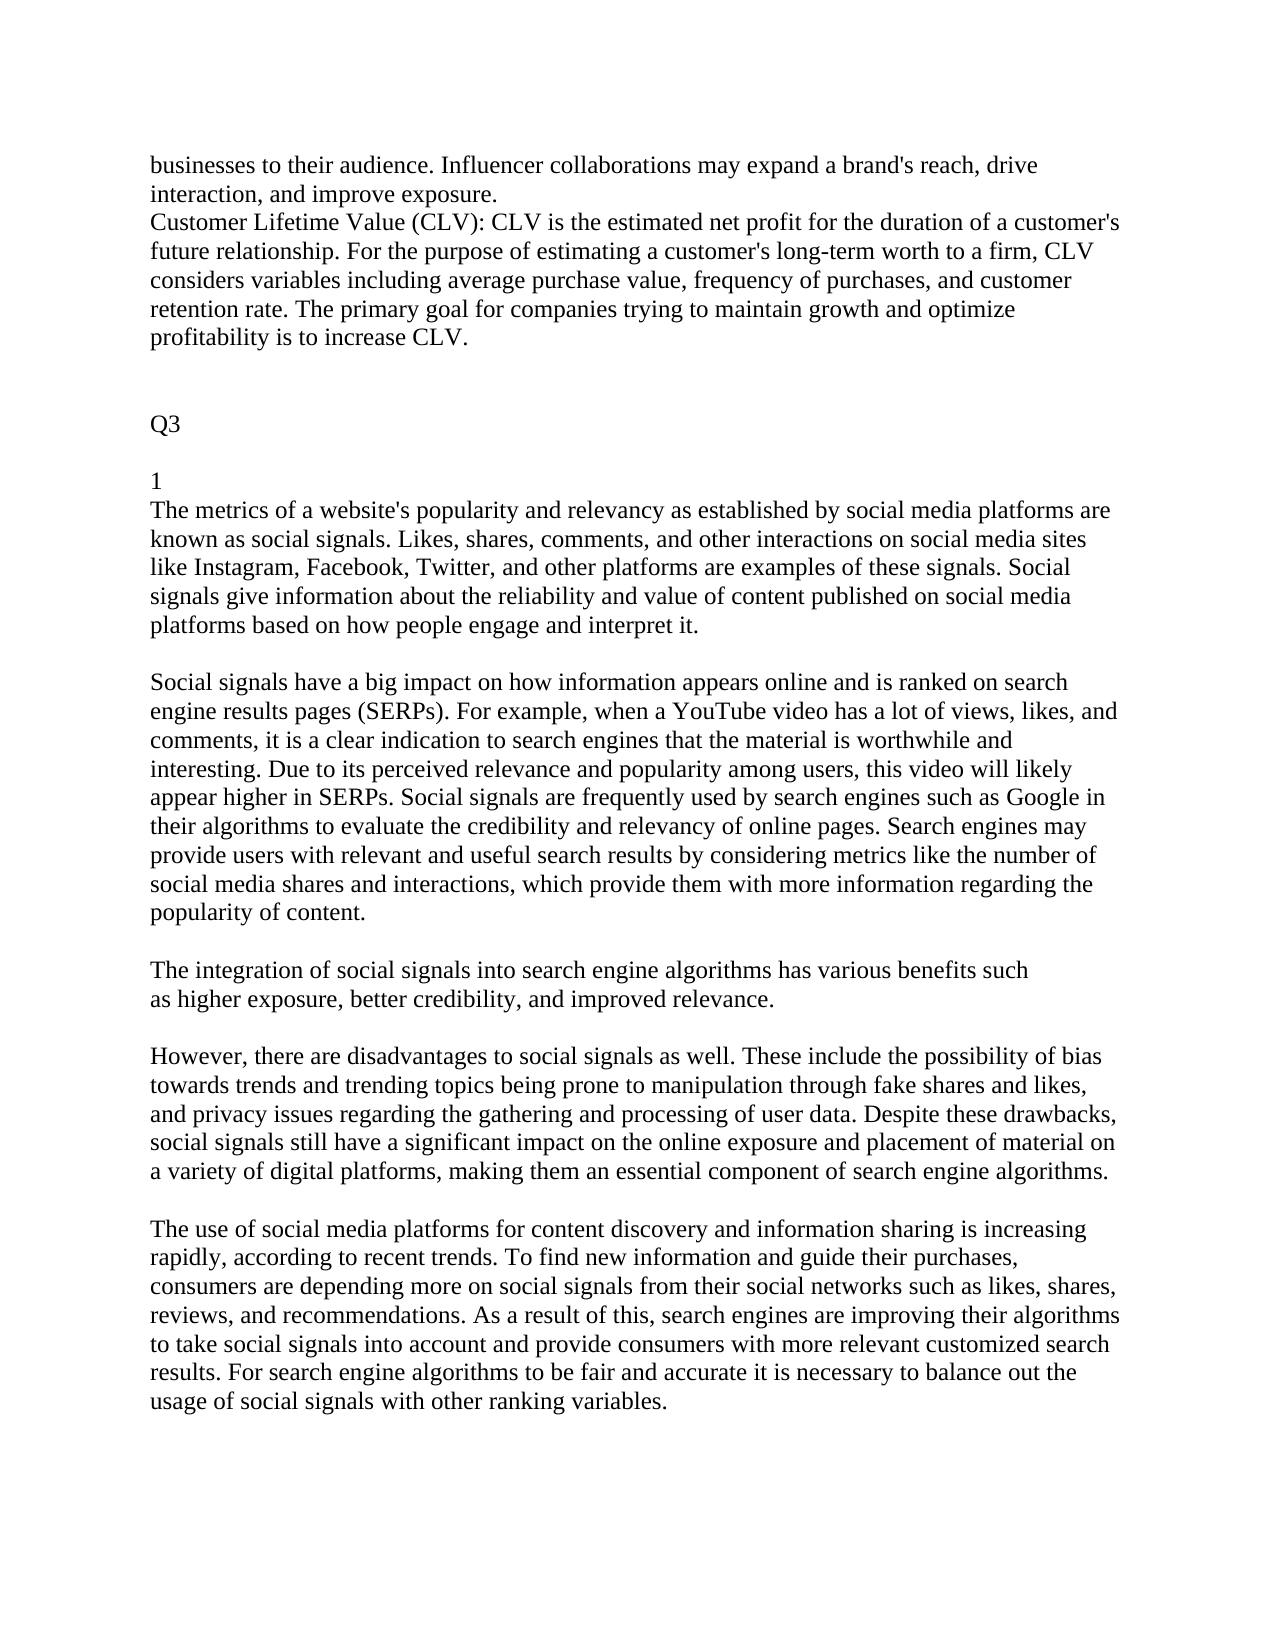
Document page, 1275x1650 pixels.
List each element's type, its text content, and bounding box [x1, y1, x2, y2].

text 1 [150, 466, 1125, 495]
text The metrics of a website's popularity and relevancy as established by social media platforms are known as social signals. Likes, shares, comments, and other interactions on social media sites like Instagram, Facebook, Twitter, and other platforms are examples of these signals. Social signals give information about the reliability and value of content published on social media platforms based on how people engage and interpret it. [150, 495, 1125, 639]
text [150, 150, 1125, 207]
text Customer Lifetime Value (CLV): CLV is the estimated net profit for the duration of a customer's future relationship. For the purpose of estimating a customer's long-term worth to a firm, CLV considers variables including average purchase value, frequency of purchases, and customer retention rate. The primary goal for companies trying to maintain growth and optimize profitability is to increase CLV. [150, 207, 1125, 351]
text Q3 [150, 409, 1125, 437]
text The integration of social signals into search engine algorithms has various benefits such as higher exposure, better credibility, and improved relevance. However, there are disadvantages to social signals as well. These include the possibility of bias towards trends and trending topics being prone to manipulation through fake shares and likes, and privacy issues regarding the gathering and processing of user data. Despite these drawbacks, social signals still have a significant impact on the online exposure and placement of material on a variety of digital platforms, making them an essential component of search engine algorithms. [150, 955, 1125, 1185]
text The use of social media platforms for content discovery and information sharing is increasing rapidly, according to recent trends. To find new information and guide their purchases, consumers are depending more on social signals from their social networks such as likes, shares, reviews, and recommendations. As a result of this, search engines are improving their algorithms to take social signals into account and provide consumers with more relevant customized search results. For search engine algorithms to be fair and accurate it is necessary to balance out the usage of social signals with other ranking variables. [150, 1214, 1125, 1415]
text Social signals have a big impact on how information appears online and is ranked on search engine results pages (SERPs). For example, when a YouTube video has a lot of views, likes, and comments, it is a clear indication to search engines that the material is worthwhile and interesting. Due to its perceived relevance and popularity among users, this video will likely appear higher in SERPs. Social signals are frequently used by search engines such as Google in their algorithms to evaluate the credibility and relevancy of online pages. Search engines may provide users with relevant and useful search results by considering metrics like the number of social media shares and interactions, which provide them with more information regarding the popularity of content. [150, 667, 1125, 926]
